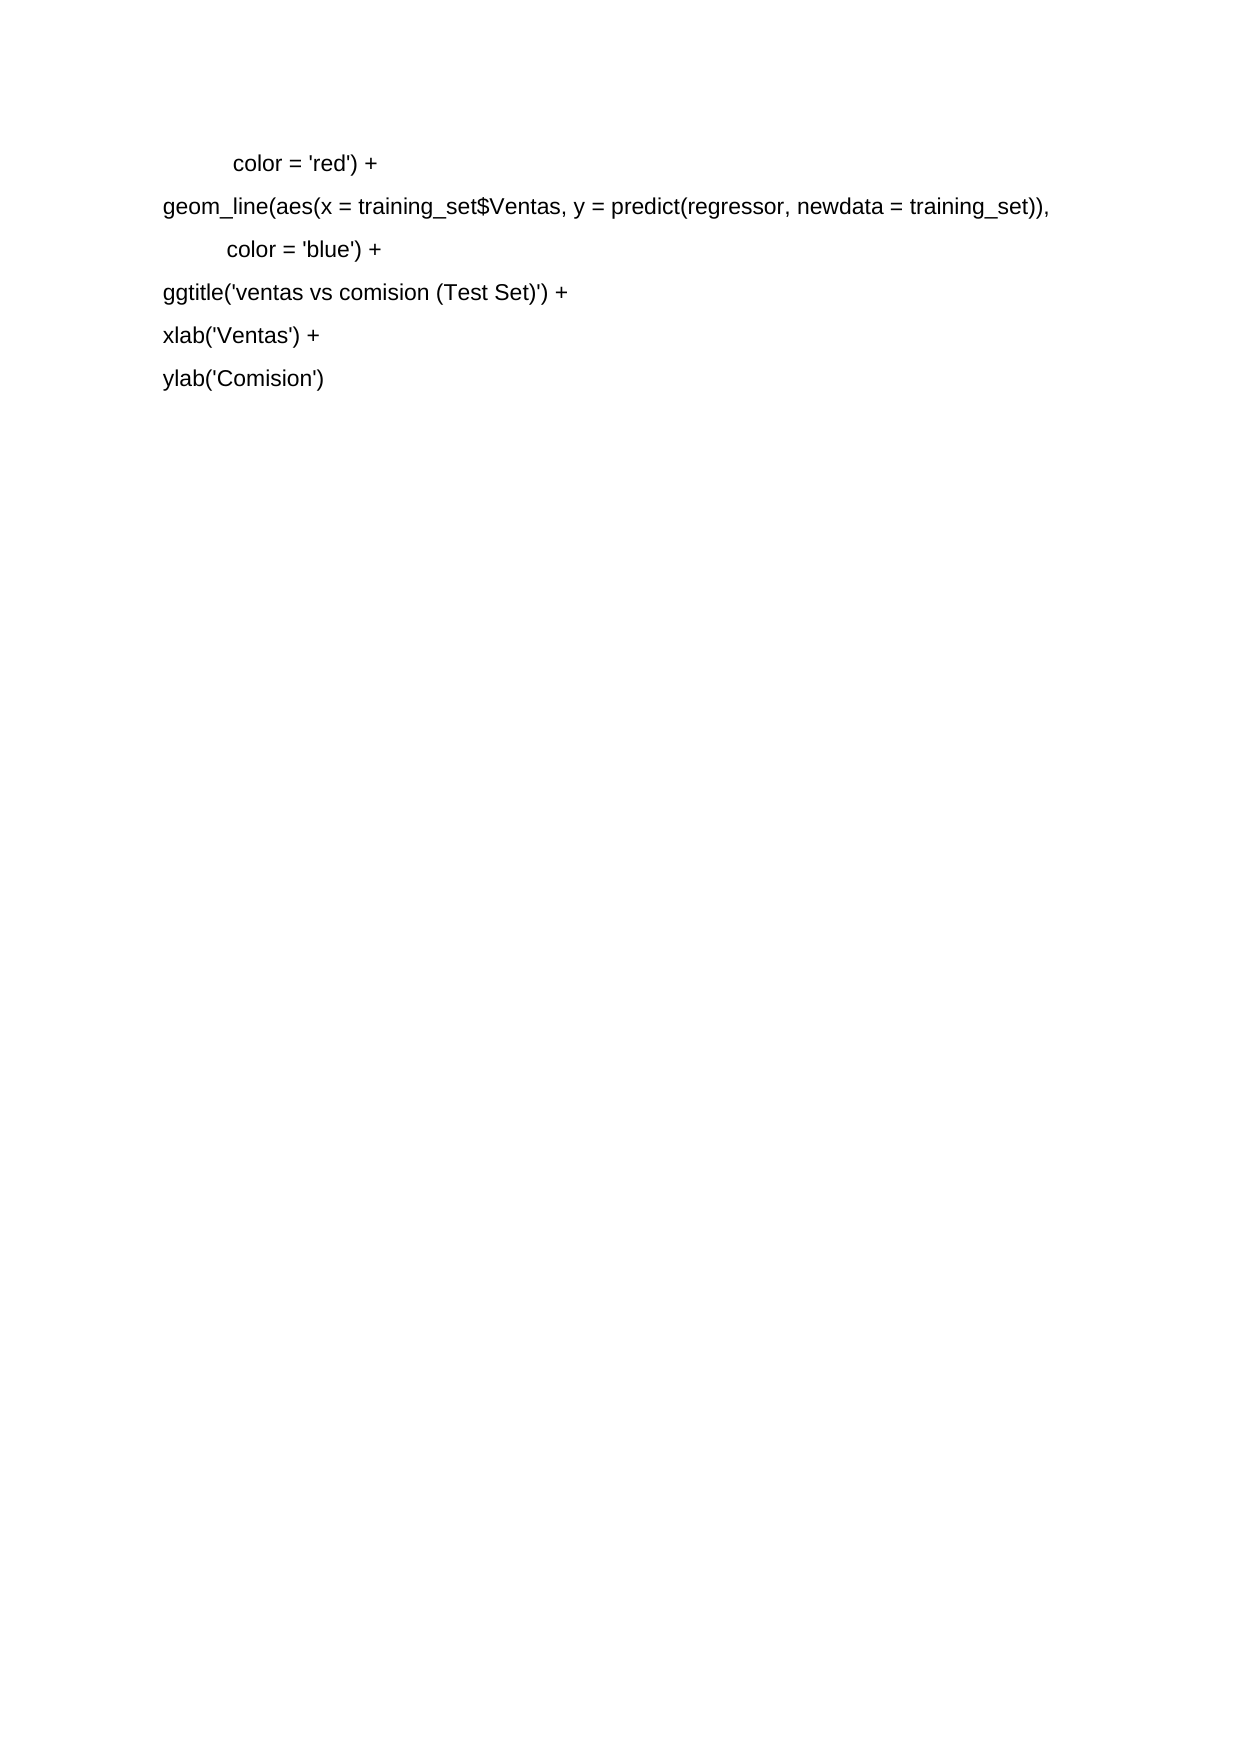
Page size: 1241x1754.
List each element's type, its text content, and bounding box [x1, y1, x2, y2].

text geom_line(aes(x = training_set$Ventas, y = predict(regressor, newdata = training_set)), [150, 193, 1090, 219]
text color = 'blue') + [150, 236, 1090, 262]
text color = 'red') + [150, 150, 1090, 176]
text xlab('Ventas') + [150, 322, 1090, 348]
text ylab('Comision') [150, 365, 1090, 391]
text ggtitle('ventas vs comision (Test Set)') + [150, 279, 1090, 305]
